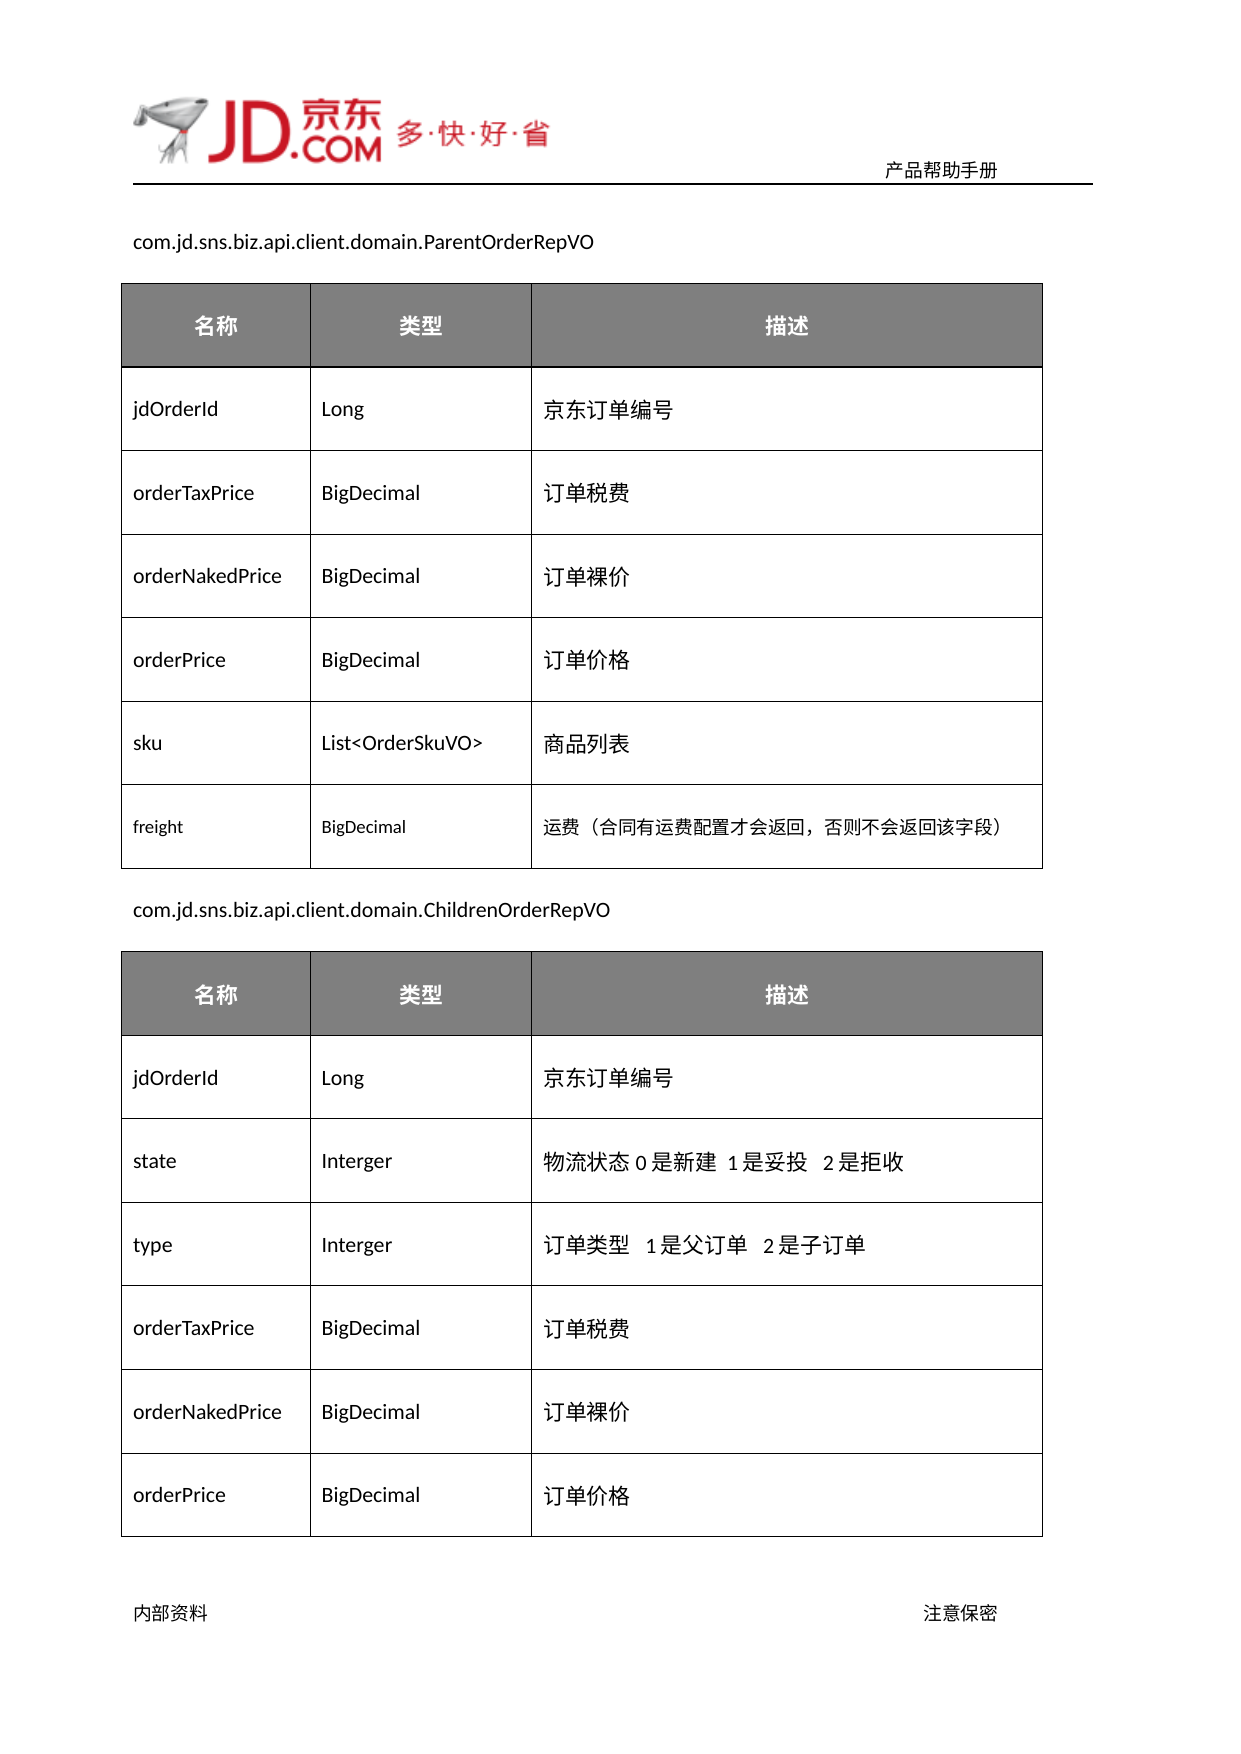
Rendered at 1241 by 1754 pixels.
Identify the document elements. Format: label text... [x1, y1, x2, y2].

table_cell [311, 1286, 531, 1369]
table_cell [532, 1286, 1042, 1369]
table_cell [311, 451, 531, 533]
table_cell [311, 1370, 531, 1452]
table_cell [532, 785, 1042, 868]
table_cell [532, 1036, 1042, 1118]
text com.jd.sns.biz.api.client.domain.ParentOrderRepVO [133, 225, 1093, 258]
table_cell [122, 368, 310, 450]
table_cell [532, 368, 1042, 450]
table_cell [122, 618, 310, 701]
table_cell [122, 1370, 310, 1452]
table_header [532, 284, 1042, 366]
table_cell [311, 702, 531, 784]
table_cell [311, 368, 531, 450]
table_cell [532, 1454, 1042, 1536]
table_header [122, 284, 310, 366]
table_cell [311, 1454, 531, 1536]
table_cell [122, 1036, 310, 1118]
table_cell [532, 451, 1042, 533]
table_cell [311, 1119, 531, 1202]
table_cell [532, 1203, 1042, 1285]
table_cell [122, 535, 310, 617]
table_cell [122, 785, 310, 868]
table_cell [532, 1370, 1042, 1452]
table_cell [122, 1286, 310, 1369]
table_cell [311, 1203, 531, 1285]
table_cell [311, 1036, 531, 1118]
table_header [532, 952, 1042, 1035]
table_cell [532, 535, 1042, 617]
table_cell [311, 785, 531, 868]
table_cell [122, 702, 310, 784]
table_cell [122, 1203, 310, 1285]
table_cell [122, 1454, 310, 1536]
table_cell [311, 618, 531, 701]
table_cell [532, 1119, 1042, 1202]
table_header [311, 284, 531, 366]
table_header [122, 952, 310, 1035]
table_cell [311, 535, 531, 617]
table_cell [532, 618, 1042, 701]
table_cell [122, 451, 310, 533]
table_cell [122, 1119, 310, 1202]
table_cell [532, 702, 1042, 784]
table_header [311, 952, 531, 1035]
text com.jd.sns.biz.api.client.domain.ChildrenOrderRepVO [133, 894, 1093, 926]
picture [132, 84, 555, 178]
